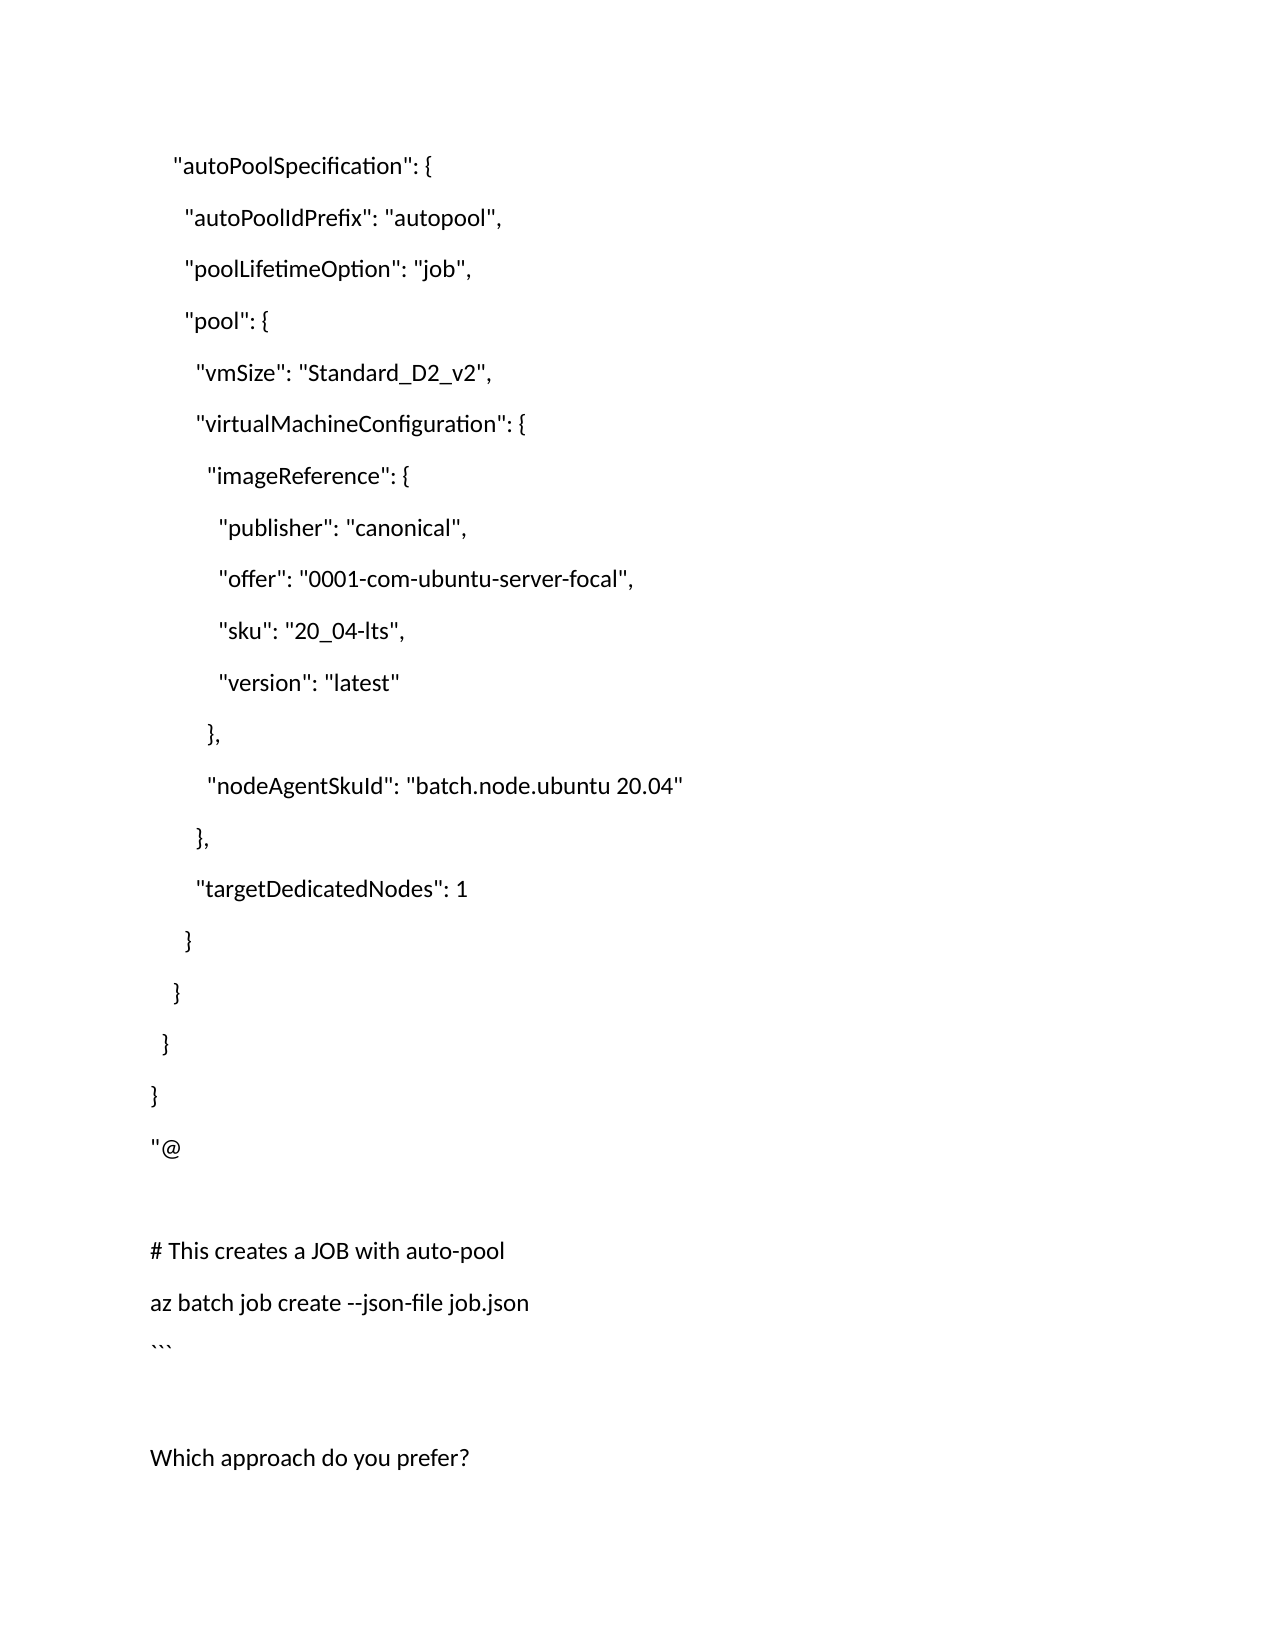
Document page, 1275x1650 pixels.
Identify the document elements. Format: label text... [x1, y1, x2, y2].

text # This creates a JOB with auto-pool [150, 1235, 1125, 1266]
text "virtualMachineConfiguration": { [150, 408, 1125, 439]
text "targetDedicatedNodes": 1 [150, 873, 1125, 904]
text "autoPoolIdPrefix": "autopool", [150, 202, 1125, 232]
text }, [150, 718, 1125, 749]
text "poolLifetimeOption": "job", [150, 253, 1125, 284]
text "imageReference": { [150, 460, 1125, 491]
text "autoPoolSpecification": { [150, 150, 1125, 181]
text "vmSize": "Standard_D2_v2", [150, 357, 1125, 387]
text "publisher": "canonical", [150, 512, 1125, 542]
text } [150, 977, 1125, 1007]
text "pool": { [150, 305, 1125, 336]
text az batch job create --json-file job.json [150, 1287, 1125, 1317]
text "@ [150, 1132, 1125, 1162]
text "nodeAgentSkuId": "batch.node.ubuntu 20.04" [150, 770, 1125, 801]
text "version": "latest" [150, 667, 1125, 697]
text "sku": "20_04-lts", [150, 615, 1125, 646]
text } [150, 925, 1125, 956]
text }, [150, 822, 1125, 852]
text } [150, 1028, 1125, 1059]
text } [150, 1080, 1125, 1111]
text "offer": "0001-com-ubuntu-server-focal", [150, 563, 1125, 594]
text ``` [150, 1338, 1125, 1369]
text Which approach do you prefer? [150, 1442, 1125, 1472]
